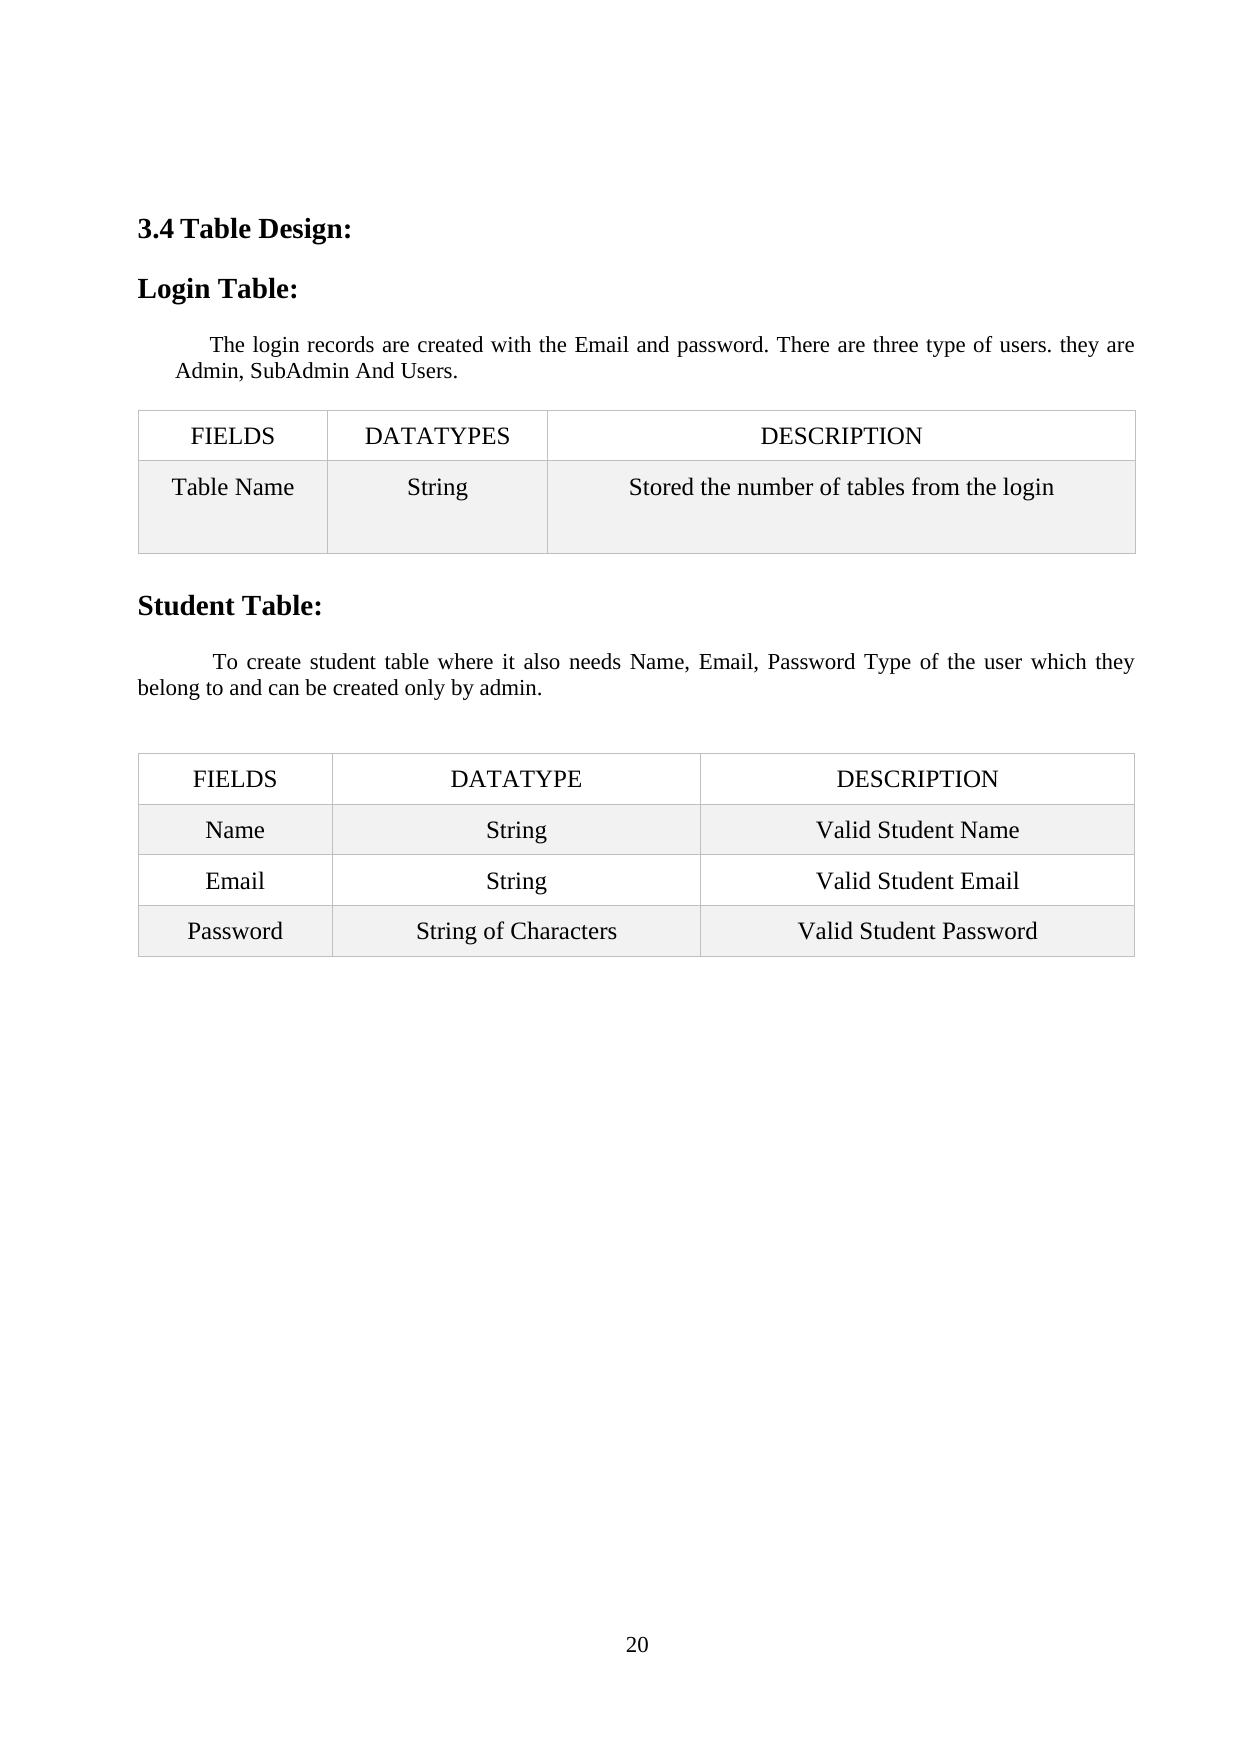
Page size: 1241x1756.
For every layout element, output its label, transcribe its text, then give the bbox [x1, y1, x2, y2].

table_header FIELDS [139, 411, 327, 460]
table_cell String of Characters [333, 906, 700, 956]
table_header DESCRIPTION [548, 411, 1135, 460]
table_cell String [333, 855, 700, 905]
table_cell Table Name [139, 461, 327, 553]
table_cell Valid Student Password [701, 906, 1134, 956]
text To create student table where it also needs Name, Email, Password Type of the user which they belong to and can be created only by admin. [137, 648, 1137, 700]
table_cell Password [139, 906, 332, 956]
text Student Table: [137, 588, 1137, 621]
text The login records are created with the Email and password. There are three type of users. they are Admin, SubAdmin And Users. [175, 331, 1137, 383]
table_cell Stored the number of tables from the login [548, 461, 1135, 553]
text 3.4 Table Design: [137, 211, 1137, 244]
table_cell Name [139, 805, 332, 854]
table_cell String [333, 805, 700, 854]
table_header FIELDS [139, 754, 332, 804]
table_header DATATYPE [333, 754, 700, 804]
table_cell String [328, 461, 547, 553]
table_cell Valid Student Email [701, 855, 1134, 905]
table_cell Email [139, 855, 332, 905]
table_cell Valid Student Name [701, 805, 1134, 854]
table_header DESCRIPTION [701, 754, 1134, 804]
text Login Table: [137, 271, 1137, 304]
table_header DATATYPES [328, 411, 547, 460]
